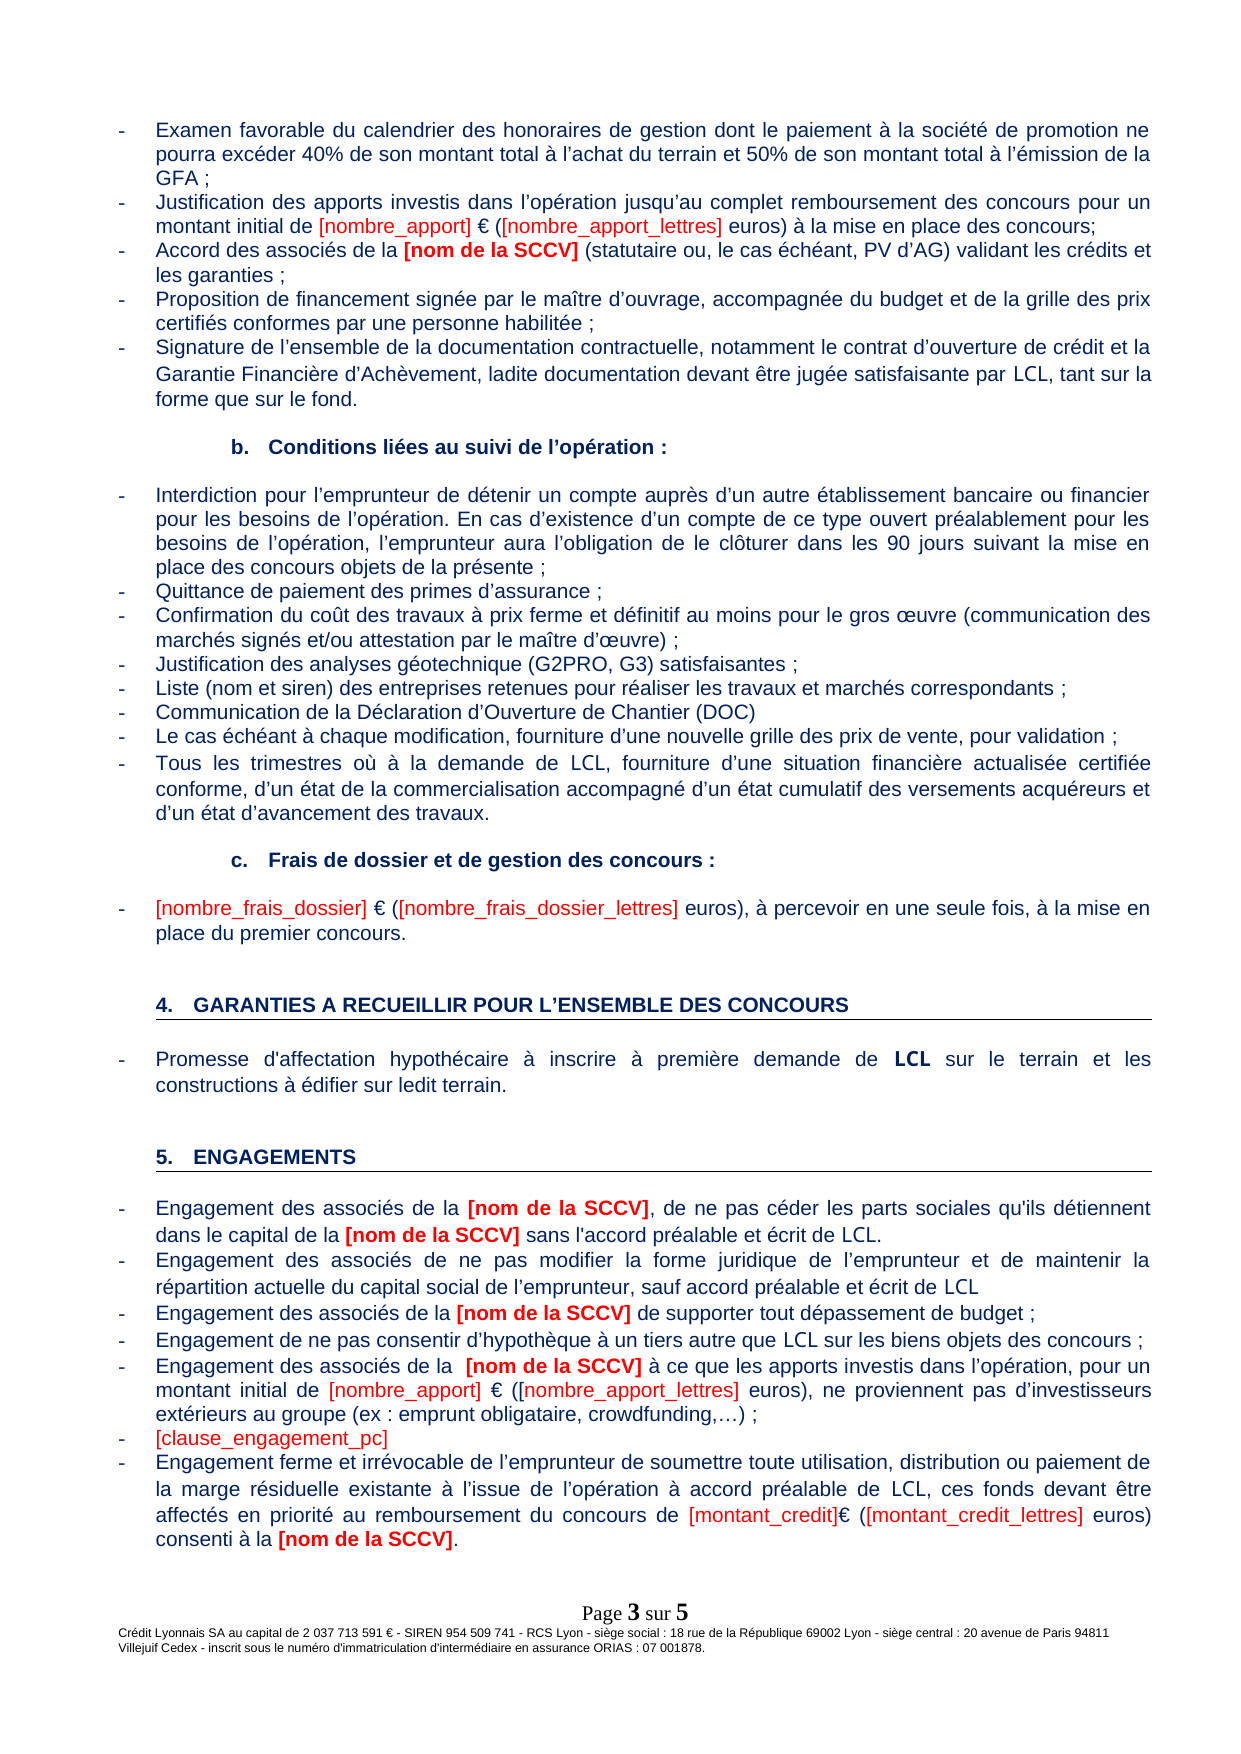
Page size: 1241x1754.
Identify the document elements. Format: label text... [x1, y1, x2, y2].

list Accord des associés de la [nom de la SCCV] (statutaire ou, le cas échéant, PV d’AG) validant les crédits et les garanties ; [118, 238, 1152, 286]
list Confirmation du coût des travaux à prix ferme et définitif au moins pour le gros œuvre (communication des marchés signés et/ou attestation par le maître d’œuvre) ; [118, 603, 1152, 651]
list Frais de dossier et de gestion des concours : [231, 848, 1152, 872]
list Engagement de ne pas consentir d’hypothèque à un tiers autre que LCL sur les biens objets des concours ; [118, 1325, 1152, 1353]
list [nombre_frais_dossier] € ([nombre_frais_dossier_lettres] euros), à percevoir en une seule fois, à la mise en place du premier concours. [118, 896, 1152, 944]
list ENGAGEMENTS [156, 1145, 1152, 1171]
list Engagement des associés de la [nom de la SCCV] à ce que les apports investis dans l’opération, pour un montant initial de [nombre_apport] € ([nombre_apport_lettres] euros), ne proviennent pas d’investisseurs extérieurs au groupe (ex : emprunt obligataire, crowdfunding,…) ; [118, 1353, 1152, 1426]
list Justification des apports investis dans l’opération jusqu’au complet remboursement des concours pour un montant initial de [nombre_apport] € ([nombre_apport_lettres] euros) à la mise en place des concours; [118, 190, 1152, 238]
list Le cas échéant à chaque modification, fourniture d’une nouvelle grille des prix de vente, pour validation ; [118, 724, 1152, 748]
list Conditions liées au suivi de l’opération : [231, 435, 1152, 459]
list Engagement des associés de la [nom de la SCCV], de ne pas céder les parts sociales qu'ils détiennent dans le capital de la [nom de la SCCV] sans l'accord préalable et écrit de LCL. [118, 1196, 1152, 1248]
list Justification des analyses géotechnique (G2PRO, G3) satisfaisantes ; [118, 651, 1152, 676]
list Signature de l’ensemble de la documentation contractuelle, notamment le contrat d’ouverture de crédit et la Garantie Financière d’Achèvement, ladite documentation devant être jugée satisfaisante par LCL, tant sur la forme que sur le fond. [118, 334, 1152, 411]
list GARANTIES A RECUEILLIR POUR L’ENSEMBLE DES CONCOURS [156, 993, 1152, 1019]
list Liste (nom et siren) des entreprises retenues pour réaliser les travaux et marchés correspondants ; [118, 676, 1152, 700]
list Promesse d'affectation hypothécaire à inscrire à première demande de LCL sur le terrain et les constructions à édifier sur ledit terrain. [118, 1044, 1152, 1097]
list Tous les trimestres où à la demande de LCL, fourniture d’une situation financière actualisée certifiée conforme, d’un état de la commercialisation accompagné d’un état cumulatif des versements acquéreurs et d’un état d’avancement des travaux. [118, 748, 1152, 824]
list Quittance de paiement des primes d’assurance ; [118, 579, 1152, 603]
list Communication de la Déclaration d’Ouverture de Chantier (DOC) [118, 700, 1152, 724]
list [clause_engagement_pc] [118, 1426, 1152, 1450]
list Engagement des associés de la [nom de la SCCV] de supporter tout dépassement de budget ; [118, 1301, 1152, 1325]
list Examen favorable du calendrier des honoraires de gestion dont le paiement à la société de promotion ne pourra excéder 40% de son montant total à l’achat du terrain et 50% de son montant total à l’émission de la GFA ; [118, 118, 1152, 190]
list Interdiction pour l’emprunteur de détenir un compte auprès d’un autre établissement bancaire ou financier pour les besoins de l’opération. En cas d’existence d’un compte de ce type ouvert préalablement pour les besoins de l’opération, l’emprunteur aura l’obligation de le clôturer dans les 90 jours suivant la mise en place des concours objets de la présente ; [118, 483, 1152, 579]
list Proposition de financement signée par le maître d’ouvrage, accompagnée du budget et de la grille des prix certifiés conformes par une personne habilitée ; [118, 286, 1152, 334]
list Engagement des associés de ne pas modifier la forme juridique de l’emprunteur et de maintenir la répartition actuelle du capital social de l’emprunteur, sauf accord préalable et écrit de LCL [118, 1248, 1152, 1301]
